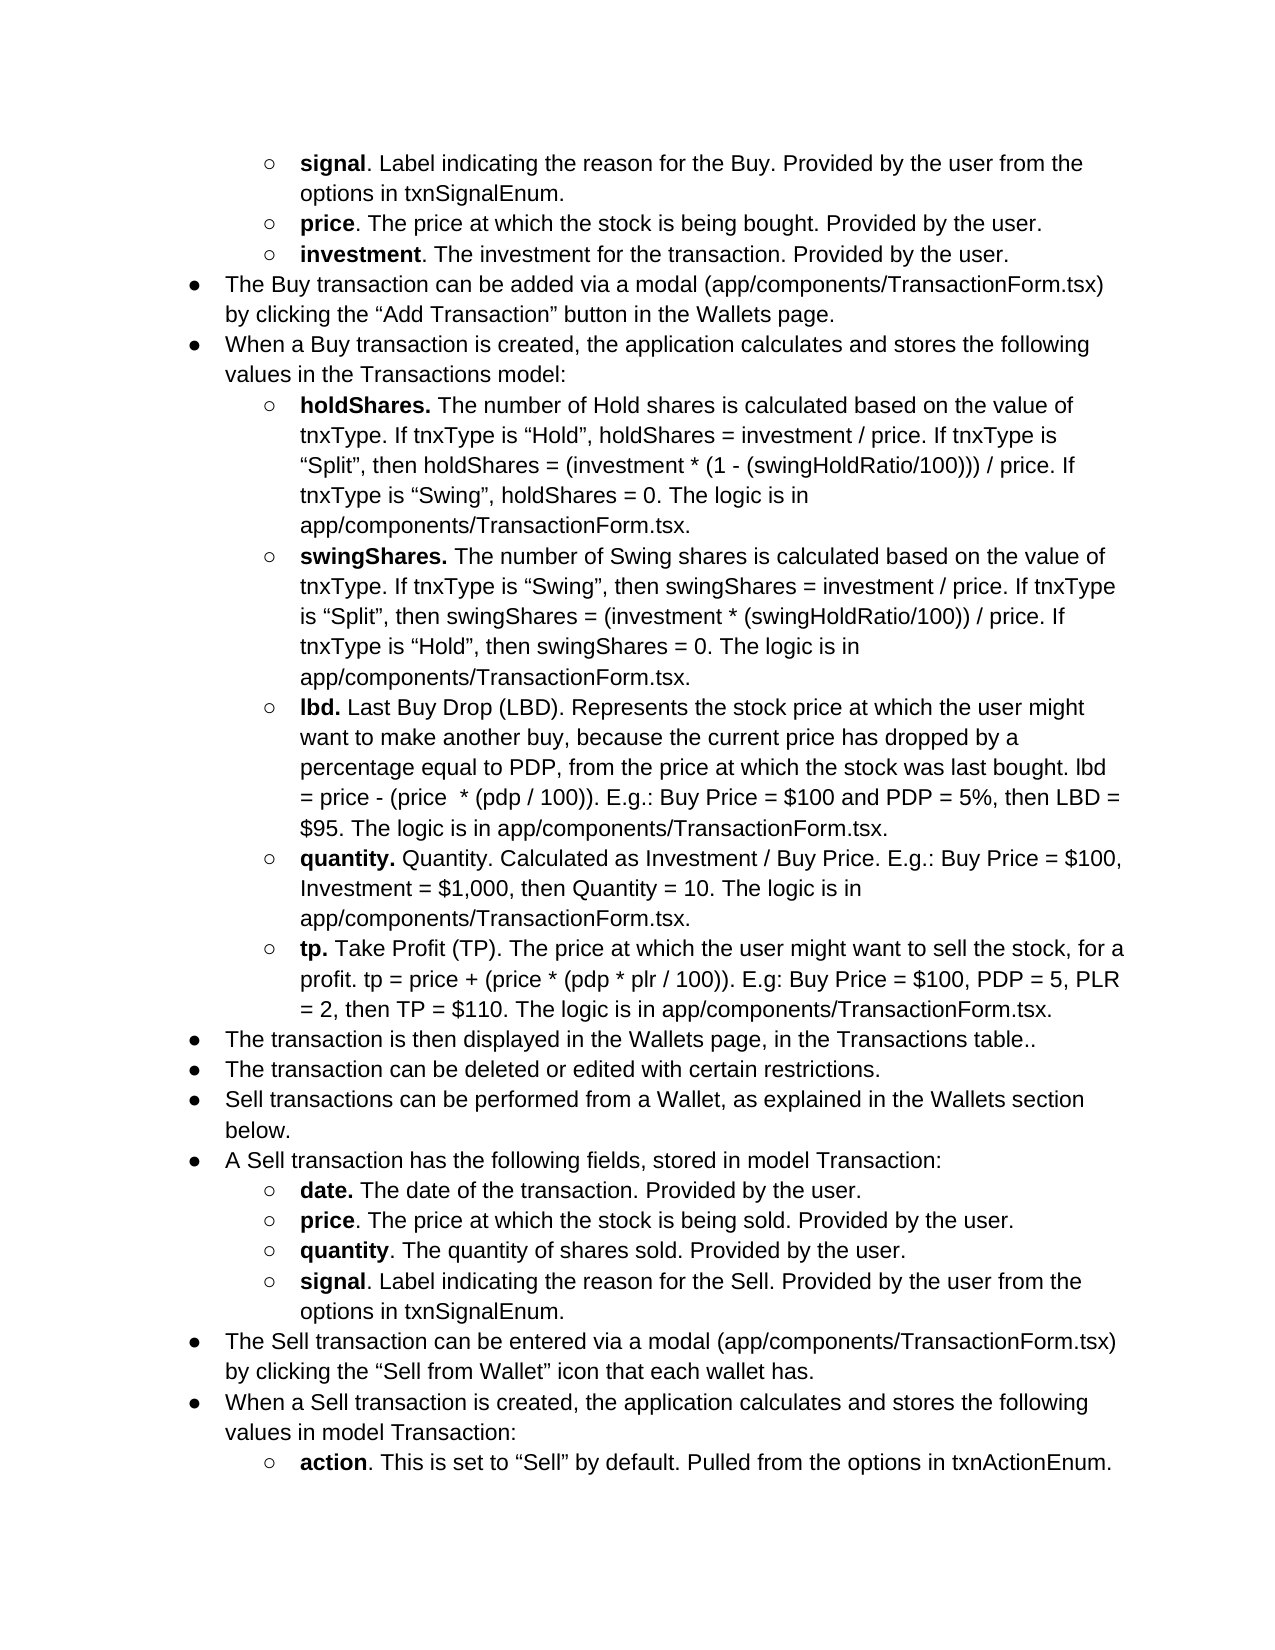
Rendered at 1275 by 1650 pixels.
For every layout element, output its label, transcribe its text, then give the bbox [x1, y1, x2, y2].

list The Sell transaction can be entered via a modal (app/components/TransactionForm.tsx) by clicking the “Sell from Wallet” icon that each wallet has. [187, 1328, 1125, 1385]
list holdShares. The number of Hold shares is calculated based on the value of tnxType. If tnxType is “Hold”, holdShares = investment / price. If tnxType is “Split”, then holdShares = (investment * (1 - (swingHoldRatio/100))) / price. If tnxType is “Swing”, holdShares = 0. The logic is in app/components/TransactionForm.tsx. [262, 392, 1125, 539]
list investment. The investment for the transaction. Provided by the user. [262, 241, 1125, 267]
list tp. Take Profit (TP). The price at which the user might want to sell the stock, for a profit. tp = price + (price * (pdp * plr / 100)). E.g: Buy Price = $100, PDP = 5, PLR = 2, then TP = $110. The logic is in app/components/TransactionForm.tsx. [262, 935, 1125, 1022]
list price. The price at which the stock is being sold. Provided by the user. [262, 1207, 1125, 1234]
list date. The date of the transaction. Provided by the user. [262, 1177, 1125, 1203]
list quantity. The quantity of shares sold. Provided by the user. [262, 1237, 1125, 1264]
list swingShares. The number of Swing shares is calculated based on the value of tnxType. If tnxType is “Swing”, then swingShares = investment / price. If tnxType is “Split”, then swingShares = (investment * (swingHoldRatio/100)) / price. If tnxType is “Hold”, then swingShares = 0. The logic is in app/components/TransactionForm.tsx. [262, 543, 1125, 690]
list A Sell transaction has the following fields, stored in model Transaction: [187, 1147, 1125, 1173]
list quantity. Quantity. Calculated as Investment / Buy Price. E.g.: Buy Price = $100, Investment = $1,000, then Quantity = 10. The logic is in app/components/TransactionForm.tsx. [262, 845, 1125, 932]
list When a Sell transaction is created, the application calculates and stores the following values in model Transaction: [187, 1388, 1125, 1445]
list signal. Label indicating the reason for the Sell. Provided by the user from the options in txnSignalEnum. [262, 1268, 1125, 1324]
list Sell transactions can be performed from a Wallet, as explained in the Wallets section below. [187, 1086, 1125, 1143]
list The Buy transaction can be added via a modal (app/components/TransactionForm.tsx) by clicking the “Add Transaction” button in the Wallets page. [187, 271, 1125, 327]
list When a Buy transaction is created, the application calculates and stores the following values in the Transactions model: [187, 331, 1125, 388]
list action. This is set to “Sell” by default. Pulled from the options in txnActionEnum. [262, 1449, 1125, 1475]
list lbd. Last Buy Drop (LBD). Represents the stock price at which the user might want to make another buy, because the current price has dropped by a percentage equal to PDP, from the price at which the stock was last bought. lbd = price - (price * (pdp / 100)). E.g.: Buy Price = $100 and PDP = 5%, then LBD = $95. The logic is in app/components/TransactionForm.tsx. [262, 694, 1125, 841]
list price. The price at which the stock is being bought. Provided by the user. [262, 210, 1125, 237]
list The transaction can be deleted or edited with certain restrictions. [187, 1056, 1125, 1083]
list The transaction is then displayed in the Wallets page, in the Transactions table.. [187, 1026, 1125, 1052]
list signal. Label indicating the reason for the Buy. Provided by the user from the options in txnSignalEnum. [262, 150, 1125, 207]
